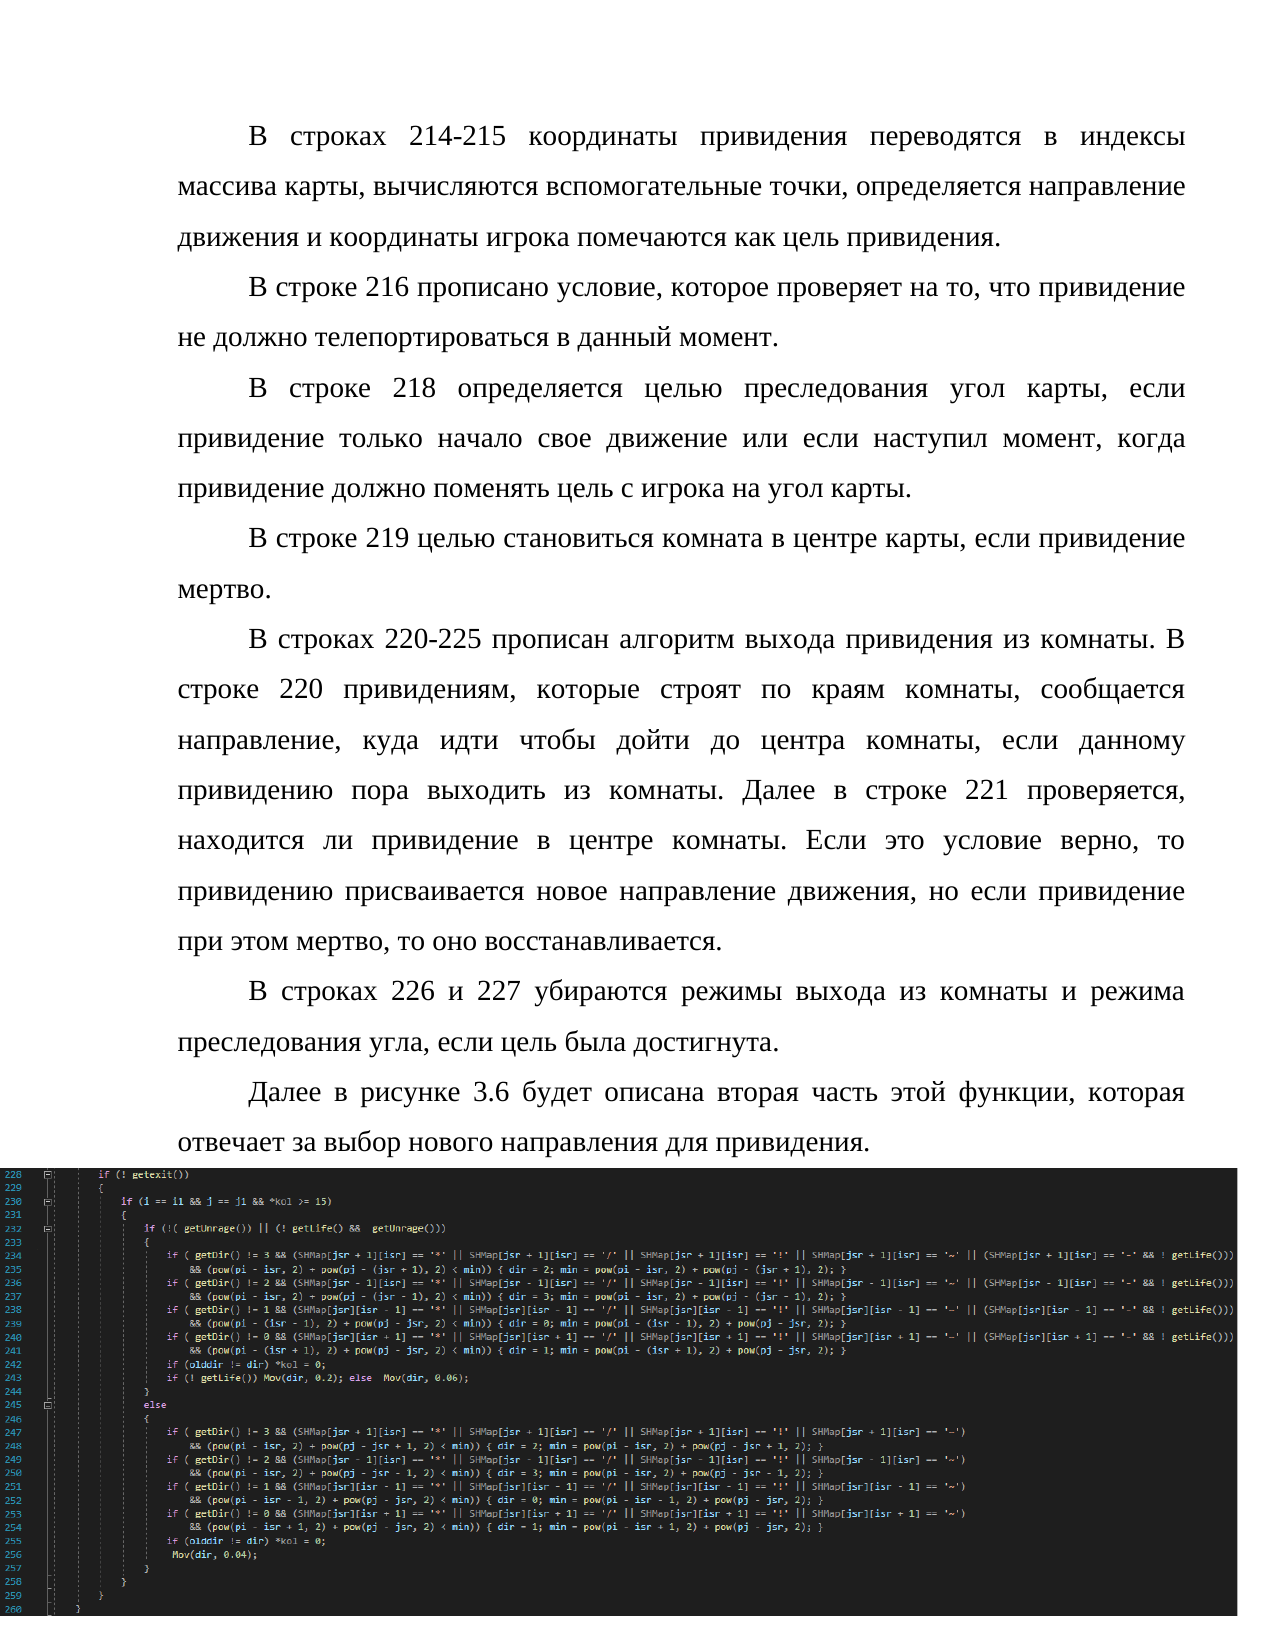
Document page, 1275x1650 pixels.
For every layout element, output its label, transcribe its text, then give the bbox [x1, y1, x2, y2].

text Далее в рисунке 3.6 будет описана вторая часть этой функции, которая отвечает за выбор нового направления для привидения. [177, 1074, 1186, 1158]
text В строках 214-215 координаты привидения переводятся в индексы массива карты, вычисляются вспомогательные точки, определяется направление движения и координаты игрока помечаются как цель привидения. [177, 118, 1186, 252]
text В строках 226 и 227 убираются режимы выхода из комнаты и режима преследования угла, если цель была достигнута. [177, 973, 1186, 1057]
picture [0, 1168, 1238, 1616]
text В строке 216 прописано условие, которое проверяет на то, что привидение не должно телепортироваться в данный момент. [177, 269, 1186, 353]
text В строке 218 определяется целью преследования угол карты, если привидение только начало свое движение или если наступил момент, когда привидение должно поменять цель с игрока на угол карты. [177, 370, 1186, 504]
text В строке 219 целью становиться комната в центре карты, если привидение мертво. [177, 521, 1186, 604]
text В строках 220-225 прописан алгоритм выхода привидения из комнаты. В строке 220 привидениям, которые строят по краям комнаты, сообщается направление, куда идти чтобы дойти до центра комнаты, если данному привидению пора выходить из комнаты. Далее в строке 221 проверяется, находится ли привидение в центре комнаты. Если это условие верно, то привидению присваивается новое направление движения, но если привидение при этом мертво, то оно восстанавливается. [177, 621, 1186, 957]
